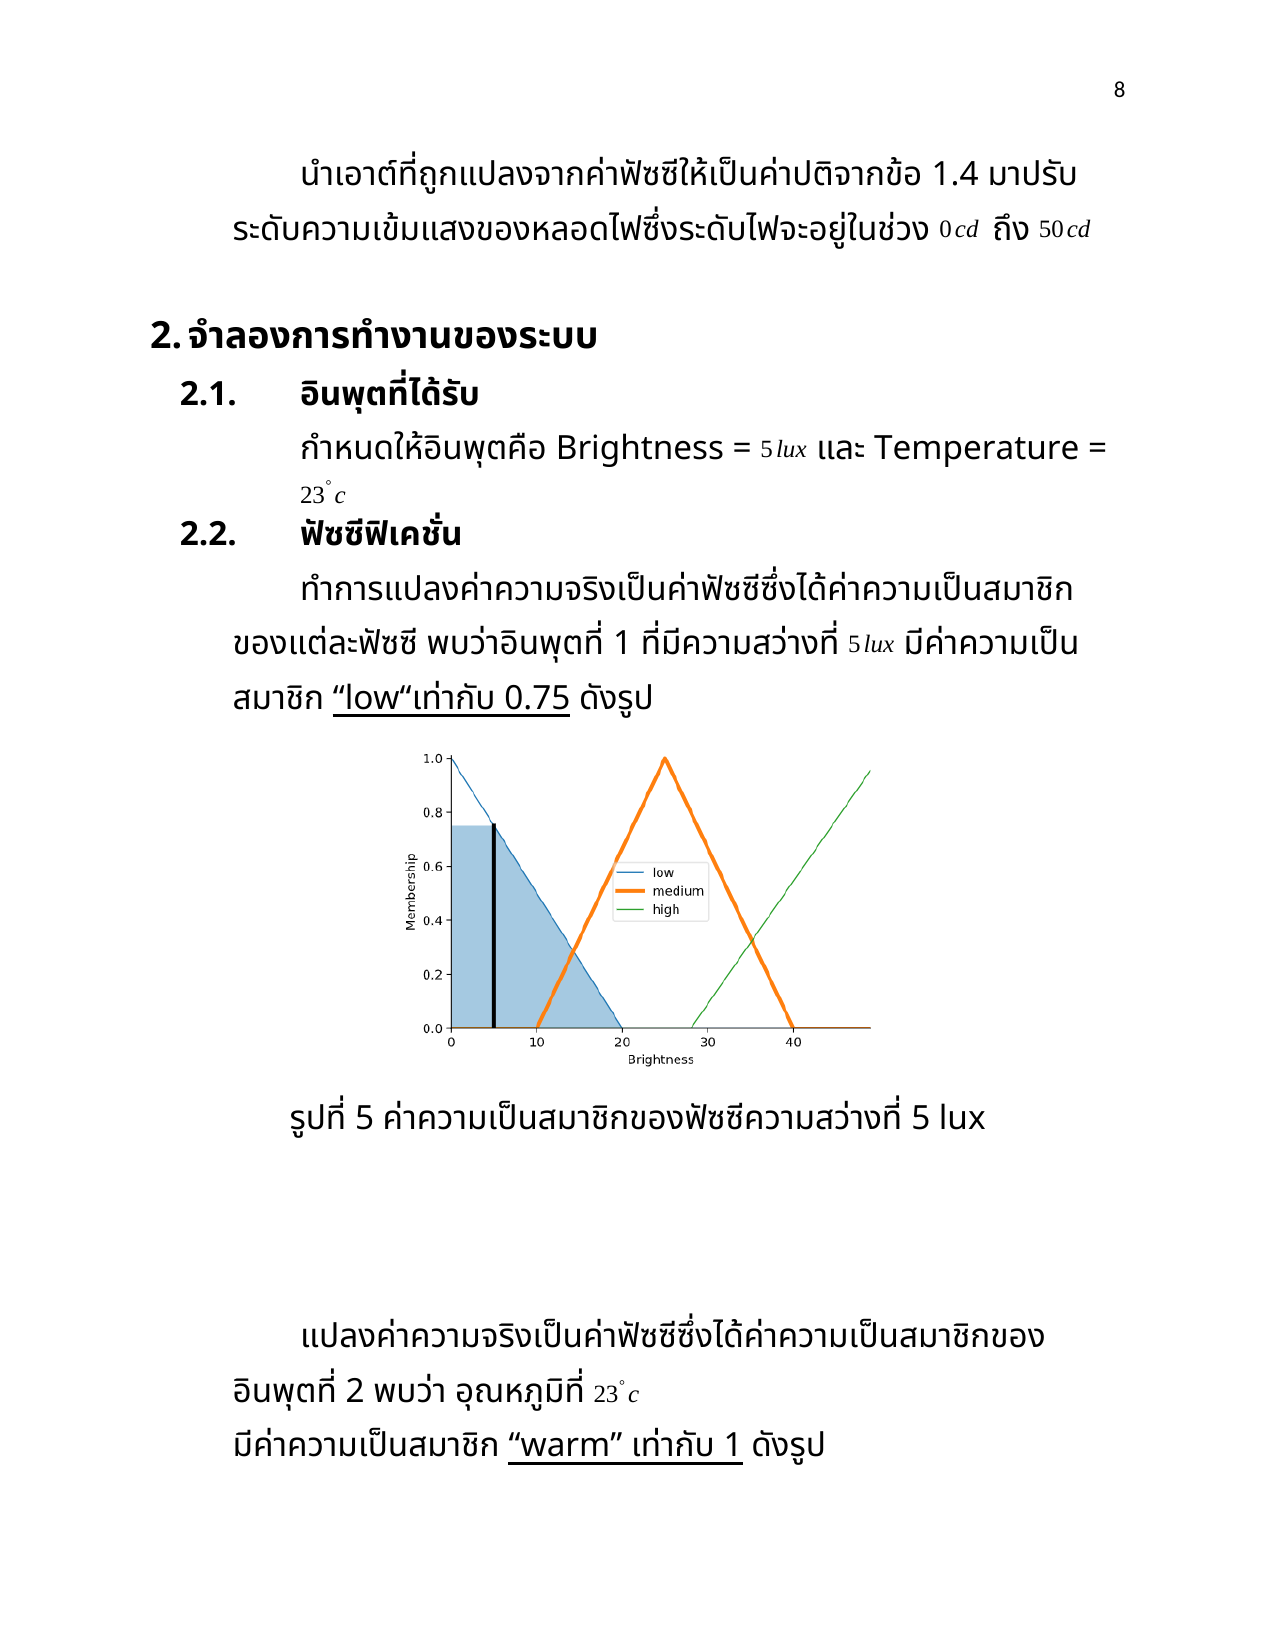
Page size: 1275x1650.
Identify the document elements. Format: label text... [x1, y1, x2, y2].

list จำลองการทำงานของระบบ [150, 308, 1125, 365]
list ฟัซซีฟิเคชั่น [179, 510, 1125, 561]
picture [396, 745, 879, 1075]
text รูปที่ 5 ค่าความเป็นสมาชิกของฟัซซีความสว่างที่ 5 lux [150, 1094, 1125, 1144]
list แปลงค่าความจริงเป็นค่าฟัซซีซึ่งได้ค่าความเป็นสมาชิกของอินพุตที่ 2 พบว่า อุณหภูมิที่ มีค่าความเป็นสมาชิก “warm” เท่ากับ 1 ดังรูป [232, 1312, 1125, 1472]
list ทำการแปลงค่าความจริงเป็นค่าฟัซซีซึ่งได้ค่าความเป็นสมาชิกของแต่ละฟัซซี พบว่าอินพุตที่ 1 ที่มีความสว่างที่ มีค่าความเป็นสมาชิก “low“เท่ากับ 0.75 ดังรูป [232, 565, 1125, 724]
list กำหนดให้อินพุตคือ Brightness = และ Temperature = [300, 424, 1125, 508]
list อินพุตที่ได้รับ [179, 369, 1125, 420]
list นำเอาต์ที่ถูกแปลงจากค่าฟัซซีให้เป็นค่าปติจากข้อ 1.4 มาปรับระดับความเข้มแสงของหลอดไฟซึ่งระดับไฟจะอยู่ในช่วง ถึง [232, 150, 1125, 255]
